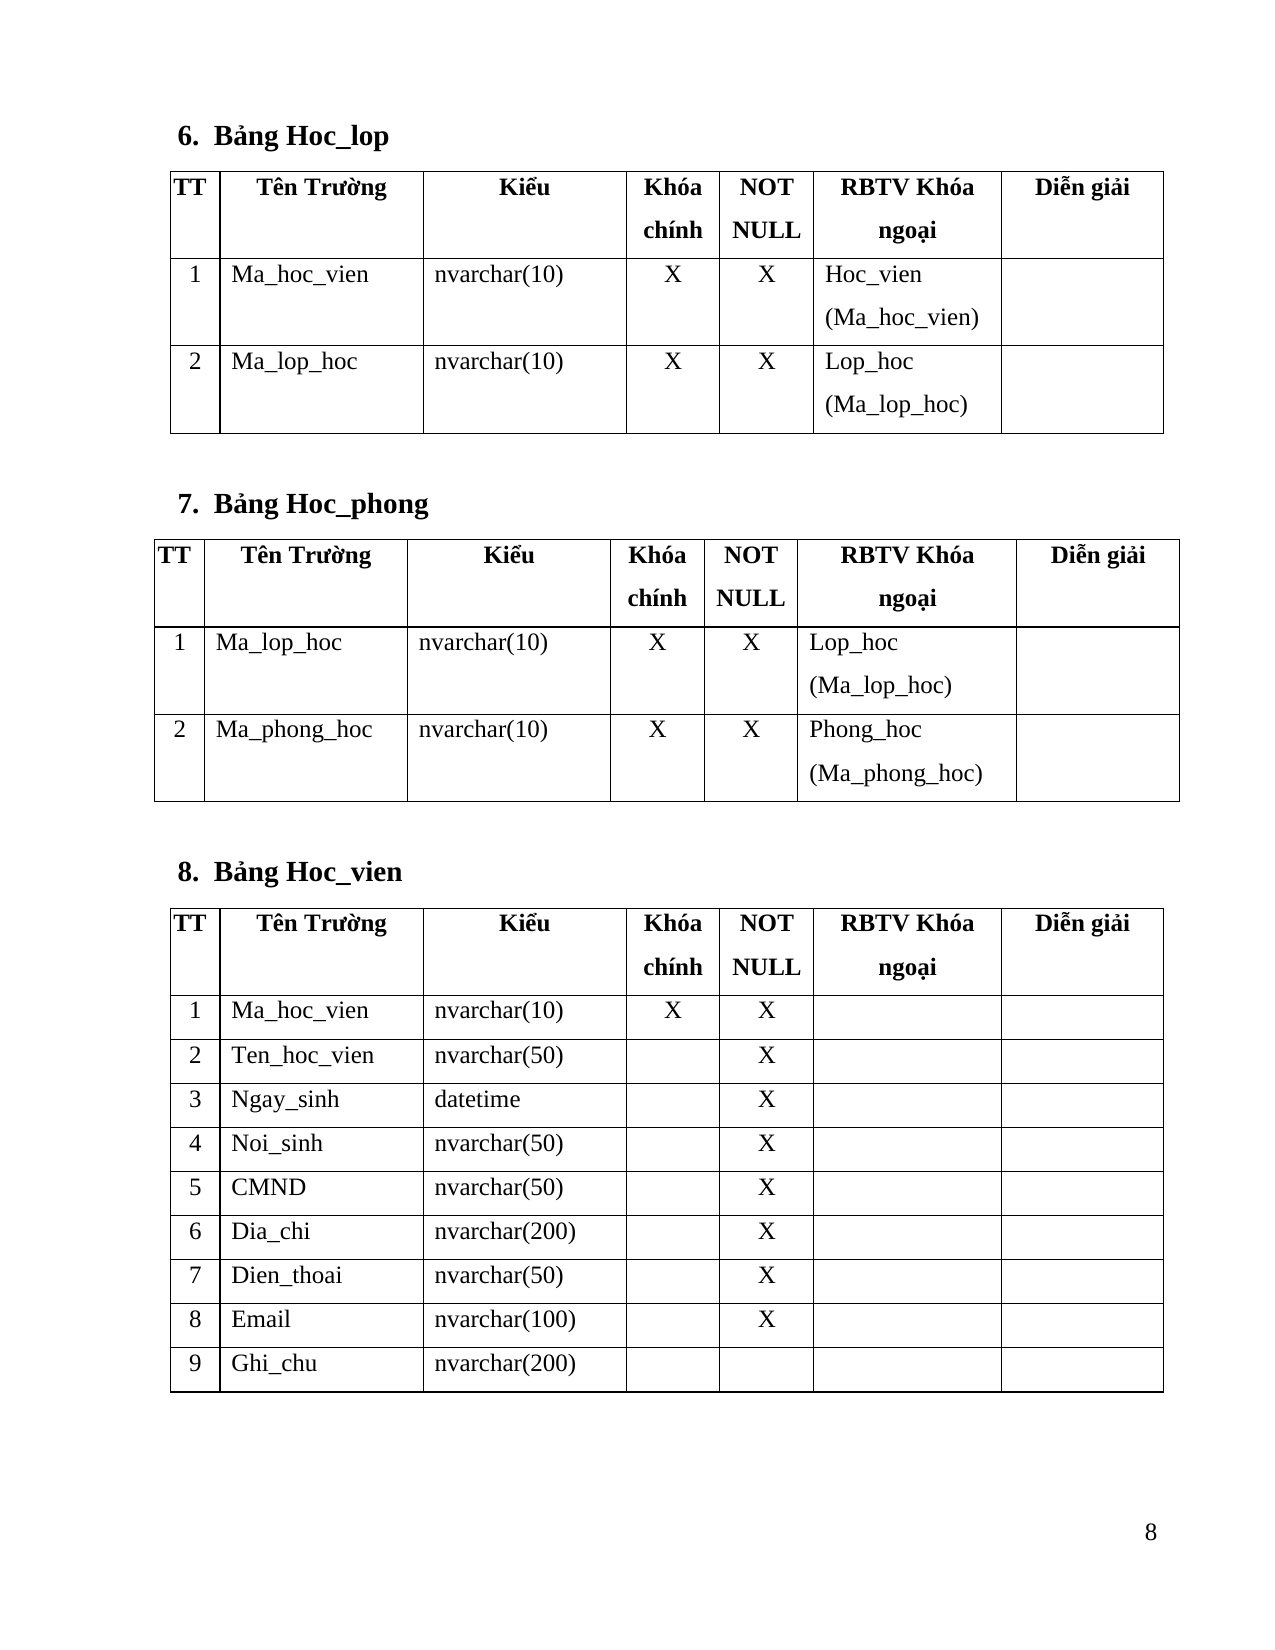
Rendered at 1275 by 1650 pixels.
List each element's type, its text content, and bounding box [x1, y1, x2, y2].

table_cell [627, 1084, 719, 1127]
table_cell nvarchar(50) [424, 1172, 626, 1215]
table_cell 1 [155, 628, 204, 713]
table_cell nvarchar(50) [424, 1128, 626, 1171]
table_cell [814, 1304, 1001, 1347]
table_cell [1002, 1304, 1163, 1347]
table_cell nvarchar(200) [424, 1348, 626, 1391]
table_header Diễn giải [1002, 909, 1163, 994]
table_cell X [720, 1216, 813, 1259]
table_cell 1 [171, 259, 219, 345]
table_cell X [720, 1128, 813, 1171]
table_cell nvarchar(10) [424, 346, 626, 432]
table_cell 6 [171, 1216, 219, 1259]
table_cell X [611, 715, 704, 801]
table_cell X [611, 628, 704, 713]
table_header NOT NULL [720, 909, 813, 994]
table_cell [1002, 346, 1163, 432]
table_header RBTV Khóa ngoại [798, 540, 1016, 626]
table_cell [1002, 1348, 1163, 1391]
table_cell [814, 1172, 1001, 1215]
table_cell X [720, 1084, 813, 1127]
table_header Tên Trường [221, 909, 423, 994]
text 8. Bảng Hoc_vien [177, 854, 1157, 888]
table_cell Lop_hoc (Ma_lop_hoc) [798, 628, 1016, 713]
table_cell Ghi_chu [221, 1348, 423, 1391]
table_cell nvarchar(10) [424, 996, 626, 1039]
table_header RBTV Khóa ngoại [814, 909, 1001, 994]
table_cell datetime [424, 1084, 626, 1127]
text 7. Bảng Hoc_phong [177, 486, 1157, 520]
table_cell 1 [171, 996, 219, 1039]
table_cell nvarchar(50) [424, 1040, 626, 1083]
table_cell [1002, 1216, 1163, 1259]
table_cell 2 [171, 1040, 219, 1083]
table_cell 2 [155, 715, 204, 801]
table_header TT [171, 909, 219, 994]
table_cell X [627, 996, 719, 1039]
table_cell nvarchar(100) [424, 1304, 626, 1347]
table_cell Phong_hoc (Ma_phong_hoc) [798, 715, 1016, 801]
table_cell [814, 1216, 1001, 1259]
table_header Diễn giải [1017, 540, 1179, 626]
table_cell Ma_hoc_vien [221, 259, 423, 345]
table_cell nvarchar(10) [424, 259, 626, 345]
table_cell Hoc_vien (Ma_hoc_vien) [814, 259, 1001, 345]
table_header TT [171, 172, 219, 258]
table_cell [1002, 996, 1163, 1039]
table_cell nvarchar(10) [408, 715, 610, 801]
table_cell [1002, 1172, 1163, 1215]
table_cell Dia_chi [221, 1216, 423, 1259]
text 6. Bảng Hoc_lop [177, 118, 1157, 152]
table_cell [1002, 1084, 1163, 1127]
table_cell [627, 1216, 719, 1259]
table_cell [814, 1084, 1001, 1127]
table_cell [627, 1040, 719, 1083]
table_cell [720, 1348, 813, 1391]
table_header Khóa chính [627, 172, 719, 258]
table_cell Lop_hoc (Ma_lop_hoc) [814, 346, 1001, 432]
table_cell [814, 1348, 1001, 1391]
table_cell CMND [221, 1172, 423, 1215]
table_cell [627, 1128, 719, 1171]
table_cell [627, 1304, 719, 1347]
table_cell [1002, 259, 1163, 345]
table_cell X [720, 996, 813, 1039]
table_header NOT NULL [720, 172, 813, 258]
table_cell Ma_lop_hoc [205, 628, 407, 713]
table_cell X [720, 1040, 813, 1083]
table_cell nvarchar(50) [424, 1260, 626, 1303]
table_header Kiểu [424, 172, 626, 258]
table_cell nvarchar(10) [408, 628, 610, 713]
table_cell [627, 1260, 719, 1303]
table_cell 5 [171, 1172, 219, 1215]
table_cell [1017, 628, 1179, 713]
table_cell X [720, 346, 813, 432]
table_header Tên Trường [221, 172, 423, 258]
table_cell Ma_hoc_vien [221, 996, 423, 1039]
table_cell 2 [171, 346, 219, 432]
table_cell 4 [171, 1128, 219, 1171]
table_cell [1017, 715, 1179, 801]
table_cell Email [221, 1304, 423, 1347]
table_cell 9 [171, 1348, 219, 1391]
table_cell nvarchar(200) [424, 1216, 626, 1259]
table_cell [814, 1128, 1001, 1171]
table_cell Ngay_sinh [221, 1084, 423, 1127]
table_cell 7 [171, 1260, 219, 1303]
table_cell X [720, 1260, 813, 1303]
table_cell 3 [171, 1084, 219, 1127]
table_cell [627, 1172, 719, 1215]
table_header TT [155, 540, 204, 626]
table_cell X [627, 346, 719, 432]
table_cell [814, 1260, 1001, 1303]
table_cell X [627, 259, 719, 345]
table_cell [814, 1040, 1001, 1083]
table_cell X [720, 259, 813, 345]
table_cell [814, 996, 1001, 1039]
table_cell X [720, 1304, 813, 1347]
table_cell Ma_lop_hoc [221, 346, 423, 432]
table_cell [1002, 1040, 1163, 1083]
table_header NOT NULL [705, 540, 797, 626]
table_header Kiểu [408, 540, 610, 626]
table_cell [1002, 1128, 1163, 1171]
table_cell Ten_hoc_vien [221, 1040, 423, 1083]
table_cell Dien_thoai [221, 1260, 423, 1303]
table_cell [1002, 1260, 1163, 1303]
table_cell Ma_phong_hoc [205, 715, 407, 801]
table_header Kiểu [424, 909, 626, 994]
table_header Tên Trường [205, 540, 407, 626]
table_cell X [705, 715, 797, 801]
table_cell X [705, 628, 797, 713]
table_header Khóa chính [627, 909, 719, 994]
table_header Diễn giải [1002, 172, 1163, 258]
table_header Khóa chính [611, 540, 704, 626]
table_cell X [720, 1172, 813, 1215]
table_cell [627, 1348, 719, 1391]
table_cell 8 [171, 1304, 219, 1347]
table_cell Noi_sinh [221, 1128, 423, 1171]
table_header RBTV Khóa ngoại [814, 172, 1001, 258]
